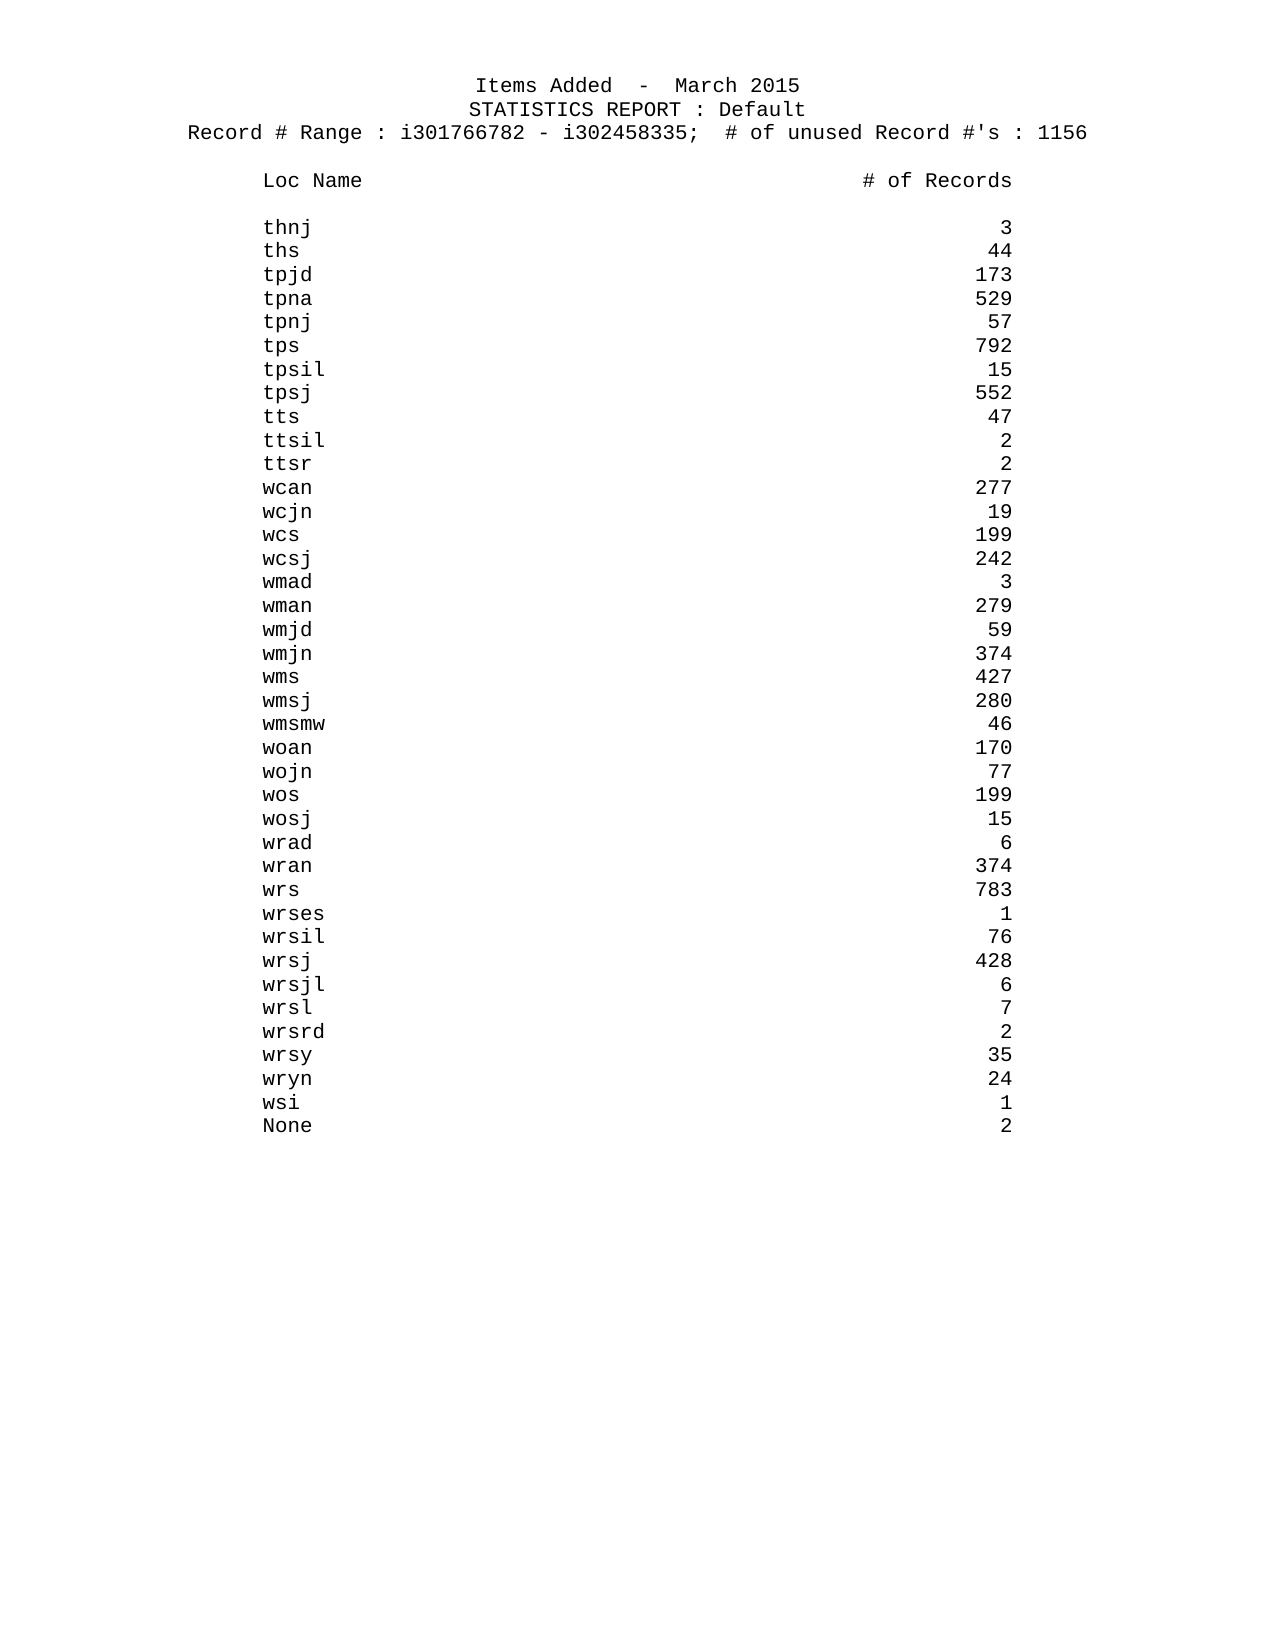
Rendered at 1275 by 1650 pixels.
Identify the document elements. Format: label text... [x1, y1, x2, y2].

text wrsy 35 [75, 1044, 1200, 1068]
text wosj 15 [75, 808, 1200, 832]
text wman 279 [75, 595, 1200, 619]
text wrsrd 2 [75, 1021, 1200, 1044]
text woan 170 [75, 737, 1200, 761]
text wms 427 [75, 666, 1200, 690]
text tps 792 [75, 335, 1200, 359]
text tpnj 57 [75, 311, 1200, 335]
text wmsj 280 [75, 690, 1200, 713]
text Record # Range : i301766782 - i302458335; # of unused Record #'s : 1156 [75, 122, 1200, 146]
text wmjn 374 [75, 642, 1200, 666]
text wrad 6 [75, 832, 1200, 855]
text tts 47 [75, 406, 1200, 430]
text wmad 3 [75, 572, 1200, 595]
text Items Added - March 2015 [75, 75, 1200, 99]
text STATISTICS REPORT : Default [75, 99, 1200, 122]
text wcsj 242 [75, 548, 1200, 572]
text wrsjl 6 [75, 973, 1200, 997]
text wojn 77 [75, 761, 1200, 784]
text wos 199 [75, 784, 1200, 808]
text tpsil 15 [75, 359, 1200, 382]
text thnj 3 [75, 217, 1200, 241]
text ths 44 [75, 241, 1200, 264]
text wcs 199 [75, 524, 1200, 548]
text wrses 1 [75, 903, 1200, 926]
text None 2 [75, 1115, 1200, 1139]
text tpna 529 [75, 288, 1200, 311]
text ttsr 2 [75, 453, 1200, 477]
text ttsil 2 [75, 430, 1200, 453]
text wmjd 59 [75, 619, 1200, 642]
text wrsj 428 [75, 950, 1200, 973]
text wmsmw 46 [75, 713, 1200, 737]
text tpsj 552 [75, 382, 1200, 406]
text wryn 24 [75, 1068, 1200, 1092]
text wrsil 76 [75, 926, 1200, 950]
text Loc Name # of Records [75, 169, 1200, 193]
text wran 374 [75, 855, 1200, 879]
text wrs 783 [75, 879, 1200, 903]
text wcjn 19 [75, 501, 1200, 524]
text wsi 1 [75, 1092, 1200, 1115]
text wcan 277 [75, 477, 1200, 501]
text wrsl 7 [75, 997, 1200, 1021]
text tpjd 173 [75, 264, 1200, 288]
